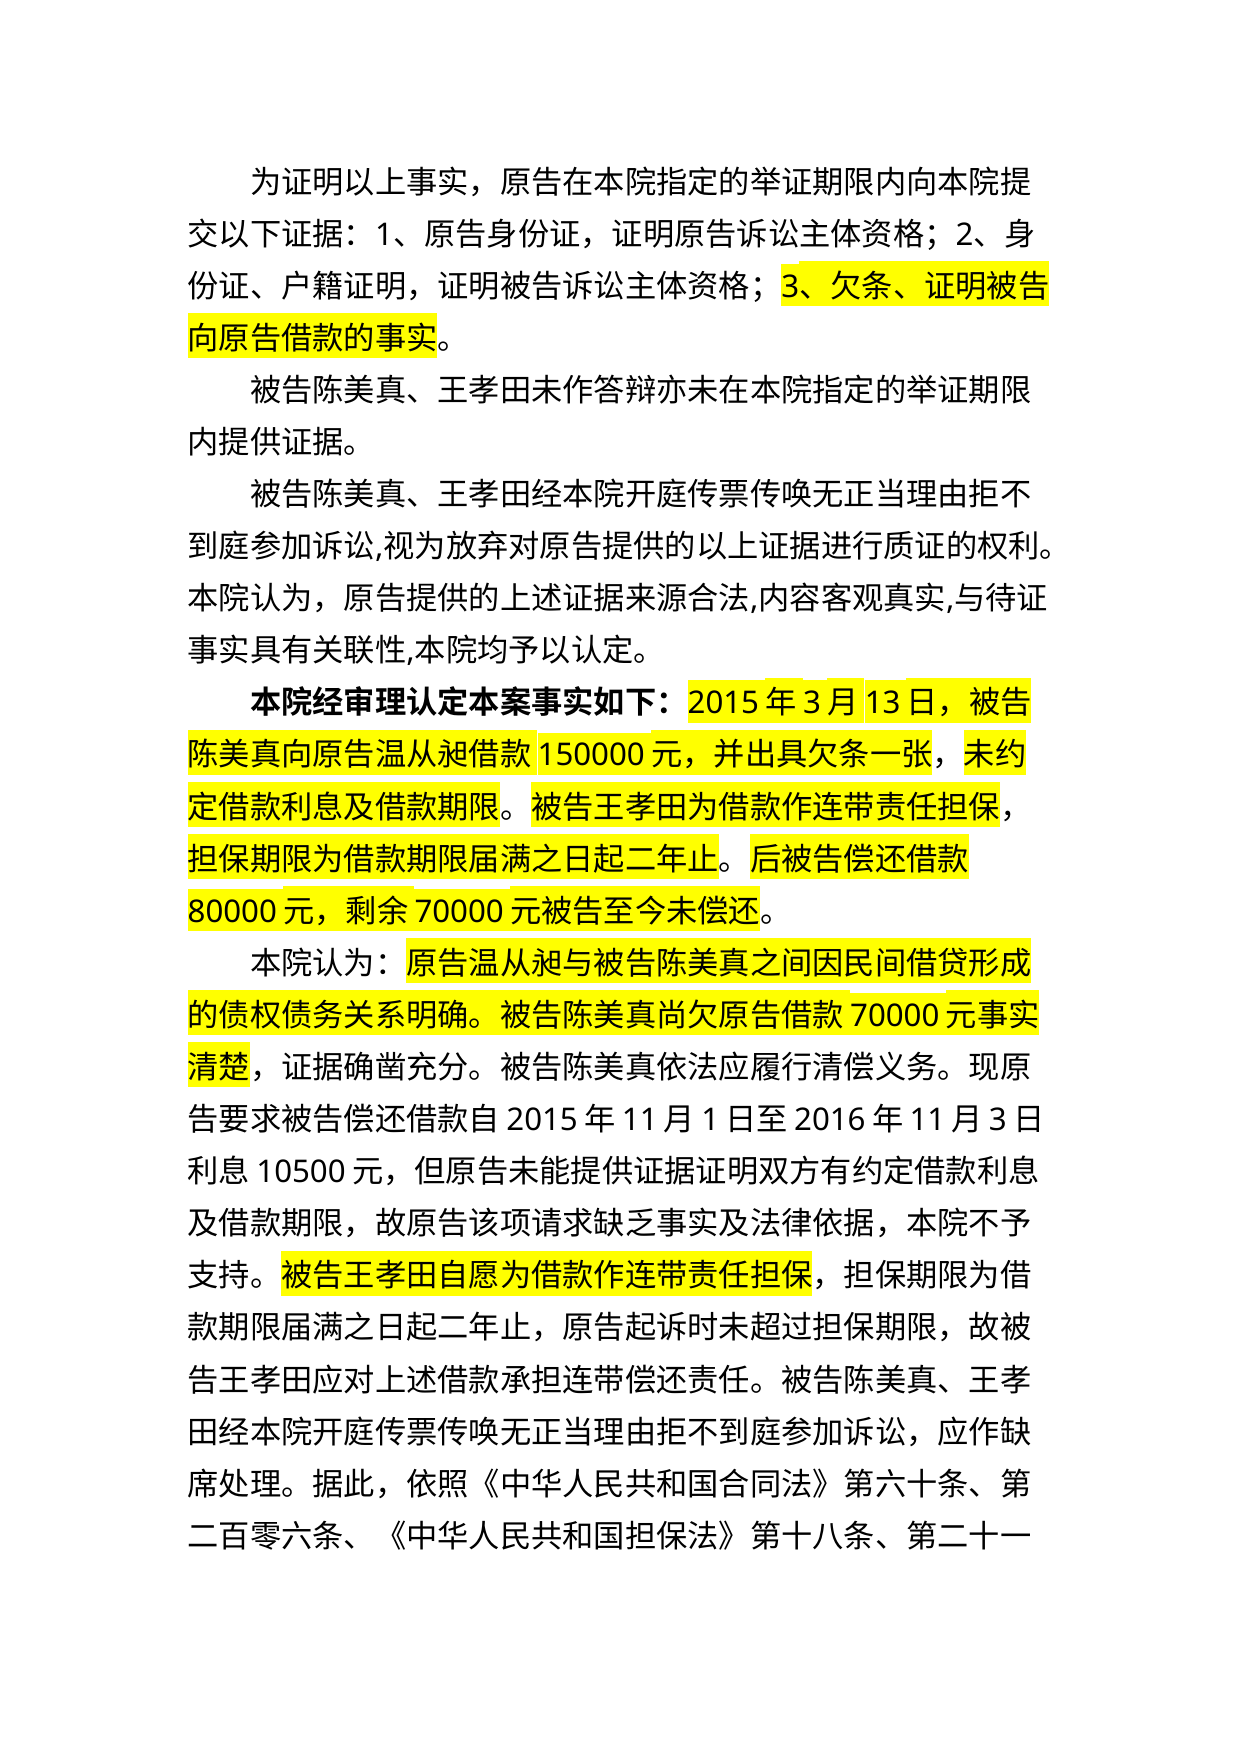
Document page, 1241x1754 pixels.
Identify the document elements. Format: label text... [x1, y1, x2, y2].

text 为证明以上事实，原告在本院指定的举证期限内向本院提交以下证据：1、原告身份证，证明原告诉讼主体资格；2、身份证、户籍证明，证明被告诉讼主体资格；3、欠条、证明被告向原告借款的事实。 [187, 150, 1053, 358]
text 本院经审理认定本案事实如下：2015年3月13日，被告陈美真向原告温从昶借款150000元，并出具欠条一张，未约定借款利息及借款期限。被告王孝田为借款作连带责任担保，担保期限为借款期限届满之日起二年止。后被告偿还借款80000元，剩余70000元被告至今未偿还。 [187, 671, 1053, 931]
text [187, 931, 1053, 1556]
text 被告陈美真、王孝田未作答辩亦未在本院指定的举证期限内提供证据。 [187, 358, 1053, 462]
text 被告陈美真、王孝田经本院开庭传票传唤无正当理由拒不到庭参加诉讼,视为放弃对原告提供的以上证据进行质证的权利。本院认为，原告提供的上述证据来源合法,内容客观真实,与待证事实具有关联性,本院均予以认定。 [187, 462, 1053, 671]
